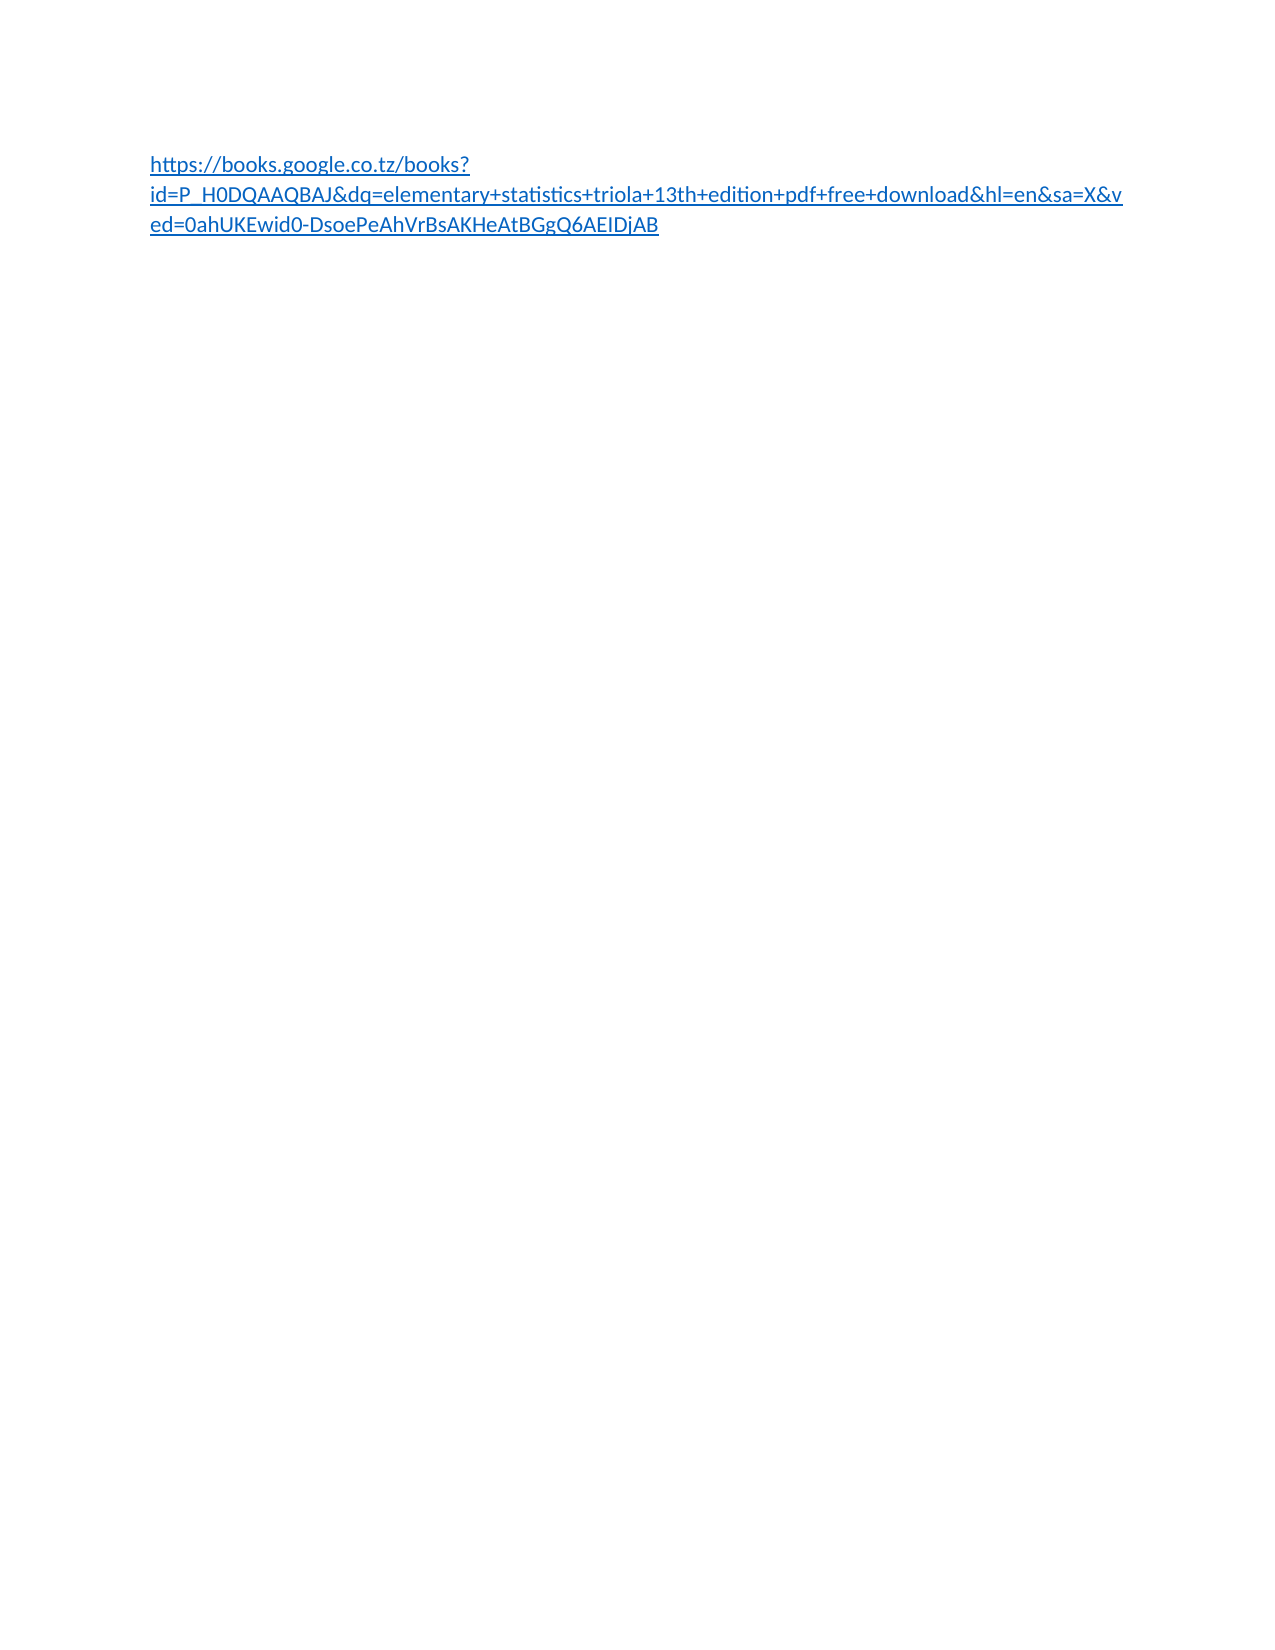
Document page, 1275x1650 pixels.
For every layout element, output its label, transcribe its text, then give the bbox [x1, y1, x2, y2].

text https://books.google.co.tz/books?id=P_H0DQAAQBAJ&dq=elementary+statistics+triola+13th+edition+pdf+free+download&hl=en&sa=X&ved=0ahUKEwid0-DsoePeAhVrBsAKHeAtBGgQ6AEIDjAB [150, 150, 1125, 238]
